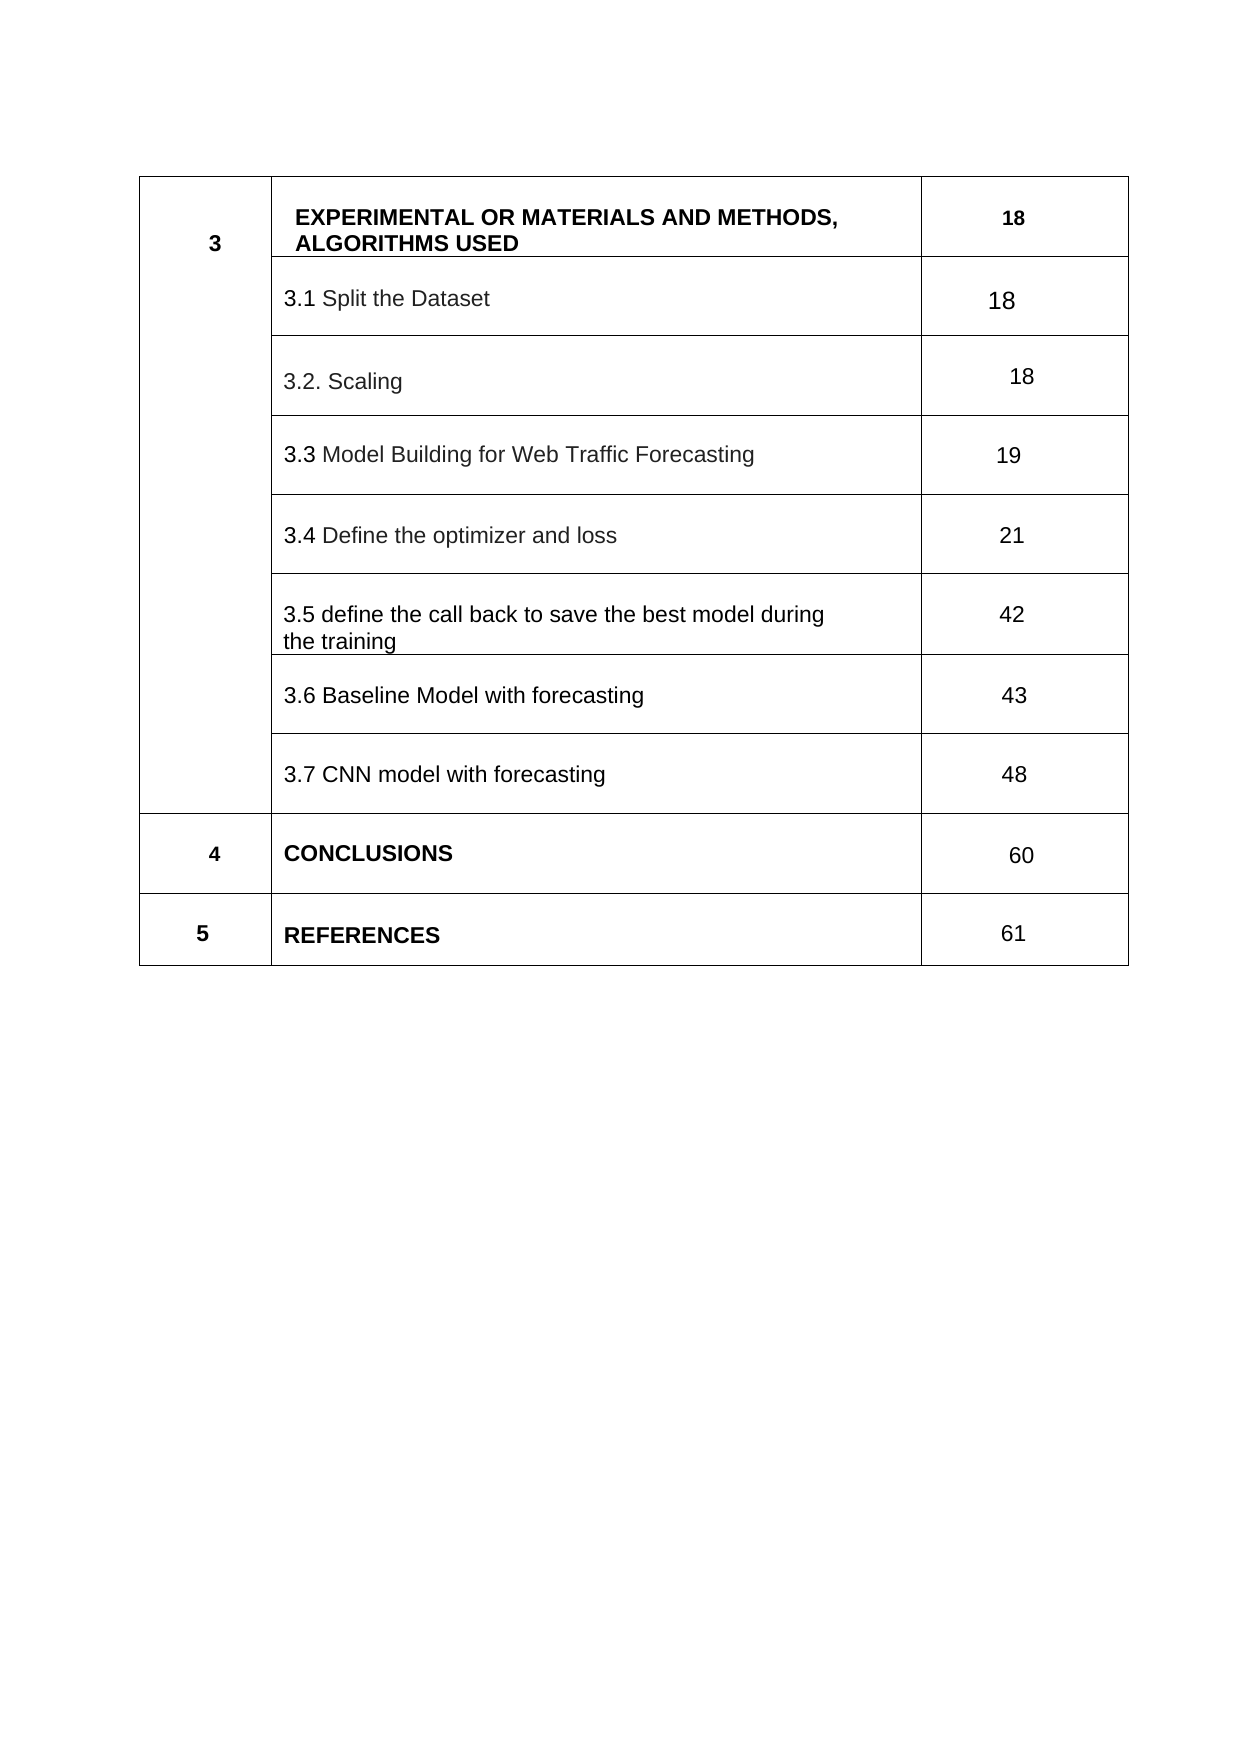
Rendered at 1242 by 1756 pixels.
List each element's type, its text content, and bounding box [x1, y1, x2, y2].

table_cell 3.3 Model Building for Web Traffic Forecasting [272, 416, 921, 494]
table_cell CONCLUSIONS [272, 814, 921, 893]
table_cell 43 [922, 655, 1128, 733]
table_header EXPERIMENTAL OR MATERIALS AND METHODS, ALGORITHMS USED [272, 177, 921, 256]
table_cell REFERENCES [272, 894, 921, 965]
table_header 3 [140, 177, 271, 812]
table_cell 18 [922, 336, 1128, 414]
table_cell 3.4 Define the optimizer and loss [272, 495, 921, 573]
table_cell 42 [922, 574, 1128, 654]
table_cell 3.2. Scaling [272, 336, 921, 414]
table_cell 3.1 Split the Dataset [272, 257, 921, 335]
table_cell 3.5 define the call back to save the best model during the training [272, 574, 921, 654]
table_cell 21 [922, 495, 1128, 573]
table_cell 60 [922, 814, 1128, 893]
table_cell 19 [922, 416, 1128, 494]
table_cell 3.7 CNN model with forecasting [272, 734, 921, 812]
table_cell 61 [922, 894, 1128, 965]
table_cell 48 [922, 734, 1128, 812]
table_cell 18 [922, 257, 1128, 335]
table_cell 5 [140, 894, 271, 965]
table_header 18 [922, 177, 1128, 256]
table_cell 3.6 Baseline Model with forecasting [272, 655, 921, 733]
table_cell 4 [140, 814, 271, 893]
